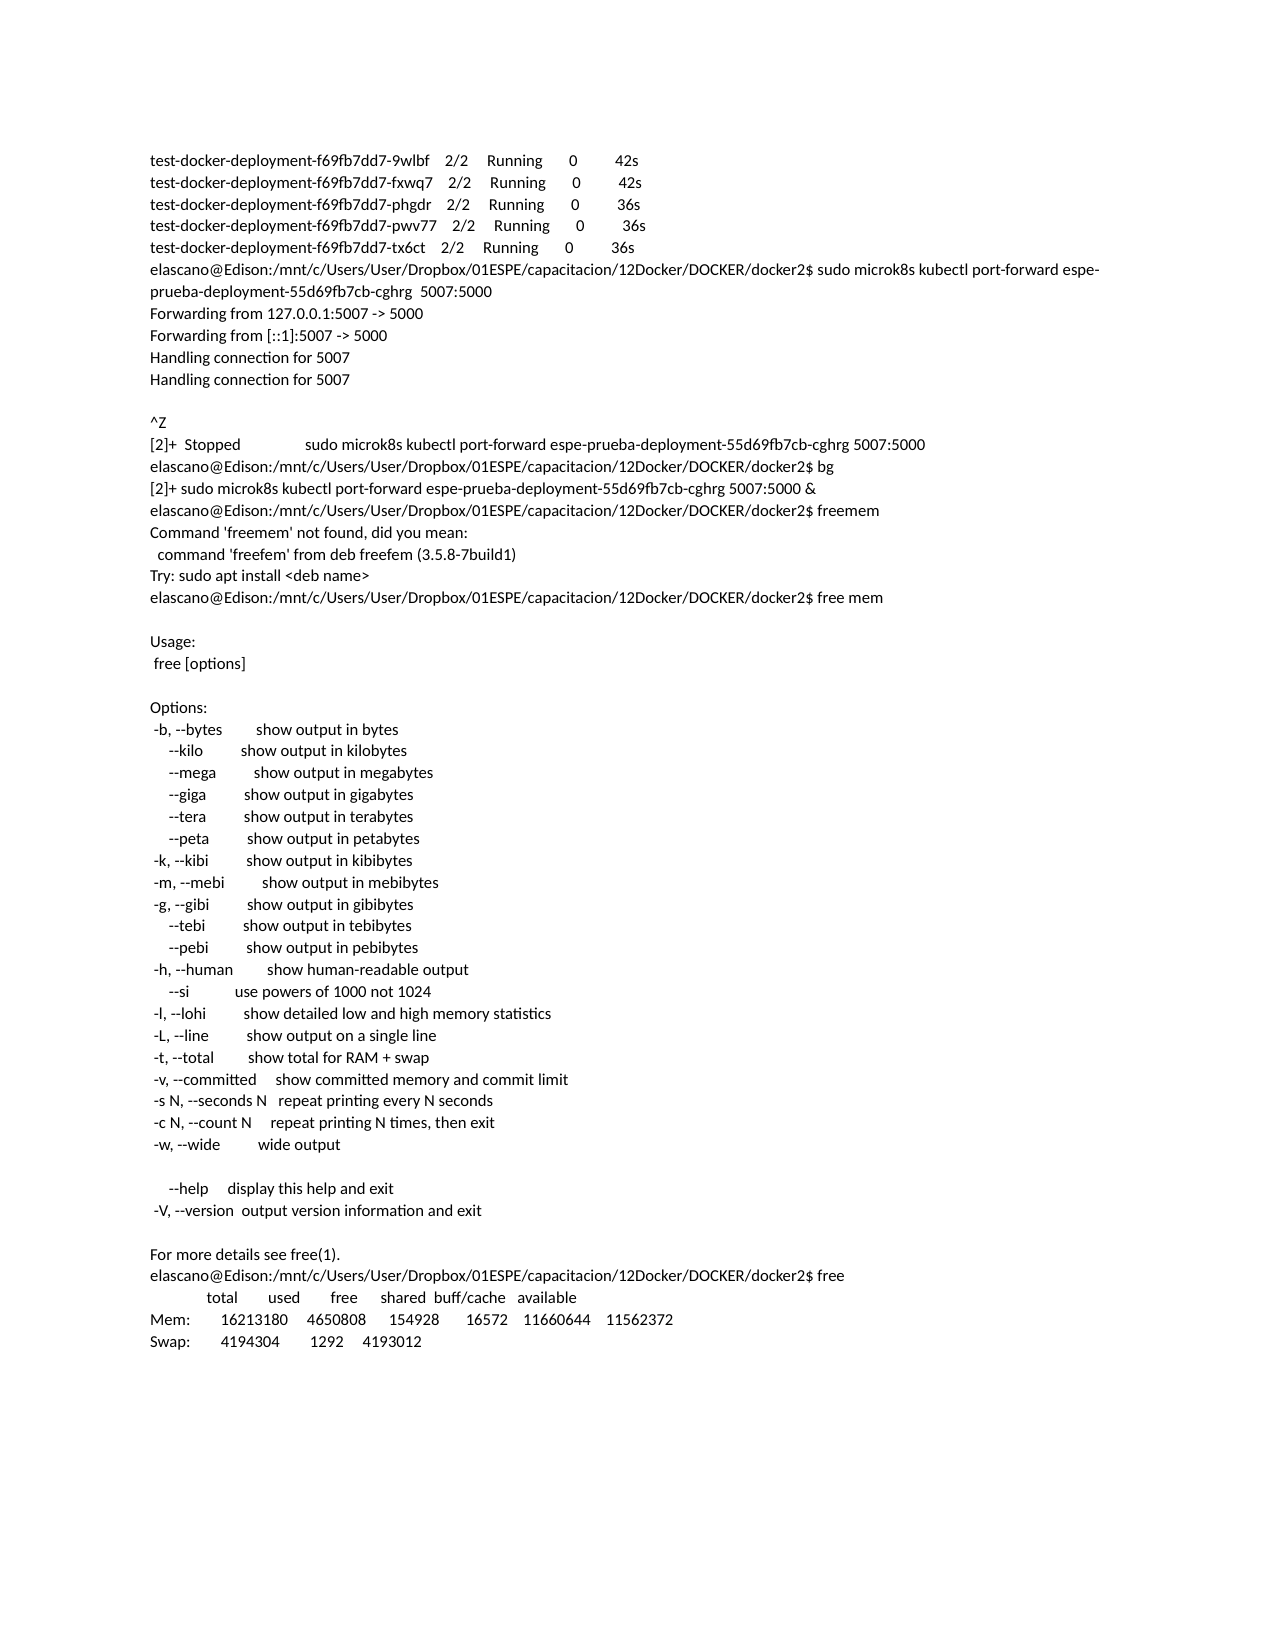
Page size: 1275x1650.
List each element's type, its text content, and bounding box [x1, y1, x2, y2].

text --kilo show output in kilobytes [150, 741, 1125, 761]
text --mega show output in megabytes [150, 762, 1125, 783]
text test-docker-deployment-f69fb7dd7-tx6ct 2/2 Running 0 36s [150, 237, 1125, 258]
text -m, --mebi show output in mebibytes [150, 872, 1125, 892]
text -l, --lohi show detailed low and high memory statistics [150, 1003, 1125, 1023]
text test-docker-deployment-f69fb7dd7-phgdr 2/2 Running 0 36s [150, 194, 1125, 214]
text Forwarding from 127.0.0.1:5007 -> 5000 [150, 303, 1125, 323]
text free [options] [150, 653, 1125, 673]
text -v, --committed show committed memory and commit limit [150, 1069, 1125, 1089]
text Usage: [150, 631, 1125, 652]
text --tera show output in terabytes [150, 806, 1125, 827]
text Swap: 4194304 1292 4193012 [150, 1331, 1125, 1352]
text -V, --version output version information and exit [150, 1200, 1125, 1220]
text elascano@Edison:/mnt/c/Users/User/Dropbox/01ESPE/capacitacion/12Docker/DOCKER/docker2$ bg [150, 456, 1125, 477]
text test-docker-deployment-f69fb7dd7-pwv77 2/2 Running 0 36s [150, 216, 1125, 236]
text -k, --kibi show output in kibibytes [150, 850, 1125, 870]
text Handling connection for 5007 [150, 369, 1125, 389]
text Handling connection for 5007 [150, 347, 1125, 367]
text Try: sudo apt install <deb name> [150, 566, 1125, 586]
text test-docker-deployment-f69fb7dd7-fxwq7 2/2 Running 0 42s [150, 172, 1125, 192]
text [2]+ Stopped sudo microk8s kubectl port-forward espe-prueba-deployment-55d69fb7cb-cghrg 5007:5000 [150, 434, 1125, 455]
text Mem: 16213180 4650808 154928 16572 11660644 11562372 [150, 1309, 1125, 1330]
text -t, --total show total for RAM + swap [150, 1047, 1125, 1067]
text elascano@Edison:/mnt/c/Users/User/Dropbox/01ESPE/capacitacion/12Docker/DOCKER/docker2$ freemem [150, 500, 1125, 520]
text [2]+ sudo microk8s kubectl port-forward espe-prueba-deployment-55d69fb7cb-cghrg 5007:5000 & [150, 478, 1125, 498]
text --giga show output in gigabytes [150, 784, 1125, 805]
text total used free shared buff/cache available [150, 1287, 1125, 1308]
text -h, --human show human-readable output [150, 959, 1125, 980]
text -c N, --count N repeat printing N times, then exit [150, 1112, 1125, 1133]
text Command 'freemem' not found, did you mean: [150, 522, 1125, 542]
text -g, --gibi show output in gibibytes [150, 894, 1125, 914]
text ^Z [150, 412, 1125, 433]
text test-docker-deployment-f69fb7dd7-9wlbf 2/2 Running 0 42s [150, 150, 1125, 170]
text --peta show output in petabytes [150, 828, 1125, 848]
text --si use powers of 1000 not 1024 [150, 981, 1125, 1002]
text -s N, --seconds N repeat printing every N seconds [150, 1091, 1125, 1111]
text elascano@Edison:/mnt/c/Users/User/Dropbox/01ESPE/capacitacion/12Docker/DOCKER/docker2$ sudo microk8s kubectl port-forward espe-prueba-deployment-55d69fb7cb-cghrg 5007:5000 [150, 259, 1125, 302]
text command 'freefem' from deb freefem (3.5.8-7build1) [150, 544, 1125, 564]
text -w, --wide wide output [150, 1134, 1125, 1155]
text Forwarding from [::1]:5007 -> 5000 [150, 325, 1125, 345]
text elascano@Edison:/mnt/c/Users/User/Dropbox/01ESPE/capacitacion/12Docker/DOCKER/docker2$ free [150, 1266, 1125, 1286]
text elascano@Edison:/mnt/c/Users/User/Dropbox/01ESPE/capacitacion/12Docker/DOCKER/docker2$ free mem [150, 587, 1125, 608]
text Options: [150, 697, 1125, 717]
text -b, --bytes show output in bytes [150, 719, 1125, 739]
text For more details see free(1). [150, 1244, 1125, 1264]
text --tebi show output in tebibytes [150, 916, 1125, 936]
text --help display this help and exit [150, 1178, 1125, 1198]
text --pebi show output in pebibytes [150, 937, 1125, 958]
text -L, --line show output on a single line [150, 1025, 1125, 1045]
